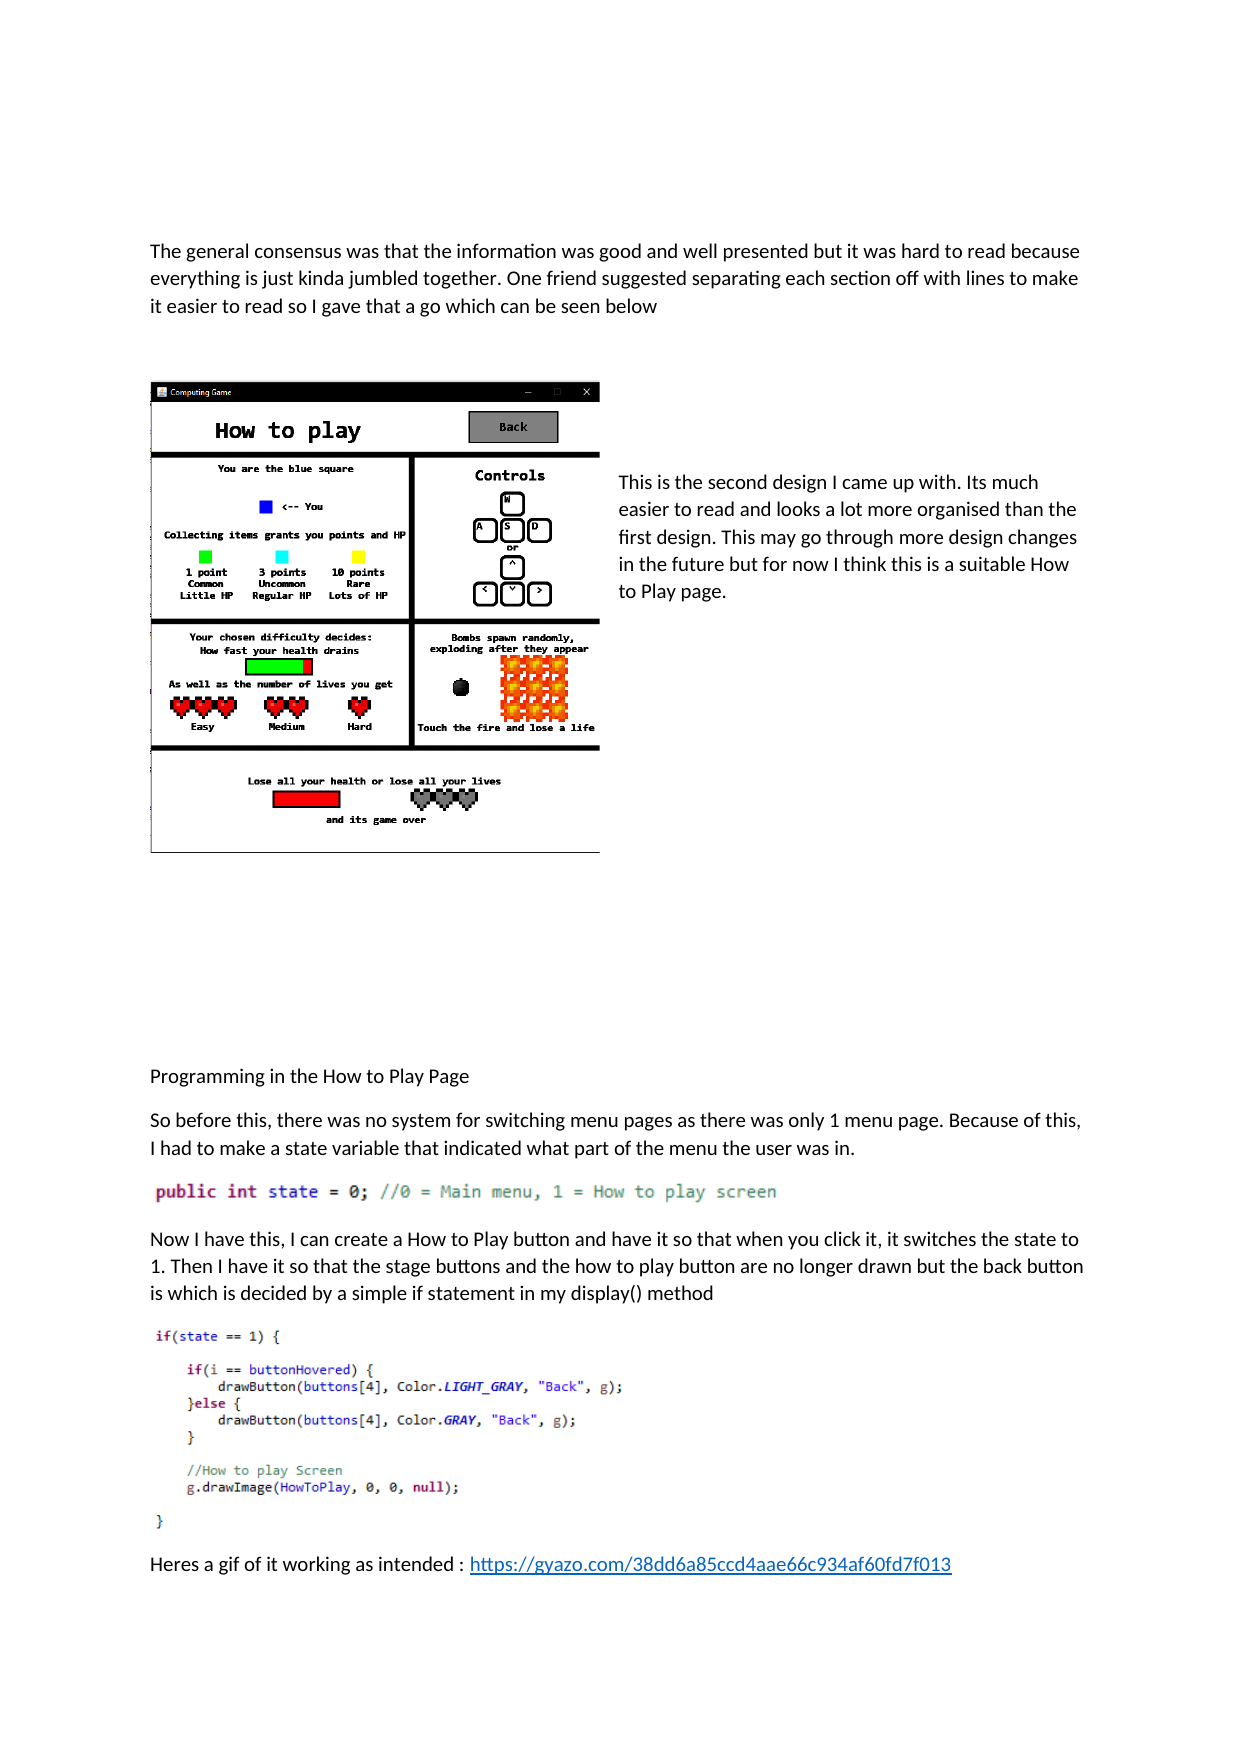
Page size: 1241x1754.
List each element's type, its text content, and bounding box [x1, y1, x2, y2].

text This is the second design I came up with. Its much easier to read and looks a lot more organised than the first design. This may go through more design changes in the future but for now I think this is a suitable How to Play page. [600, 469, 1090, 604]
text The general consensus was that the information was good and well presented but it was hard to read because everything is just kinda jumbled together. One friend suggested separating each section off with lines to make it easier to read so I gave that a go which can be seen below [150, 238, 1090, 318]
picture [150, 380, 600, 852]
text Heres a gif of it working as intended : https://gyazo.com/38dd6a85ccd4aae66c934af60fd7f013 [150, 1552, 1090, 1577]
picture [150, 1178, 796, 1207]
text Programming in the How to Play Page [150, 1063, 1090, 1089]
text Now I have this, I can create a How to Play button and have it so that when you click it, it switches the state to 1. Then I have it so that the stage buttons and the how to play button are no longer drawn but the back button is which is decided by a simple if statement in my display() method [150, 1226, 1090, 1306]
text So before this, there was no system for switching menu pages as there was only 1 menu page. Because of this, I had to make a state variable that indicated what part of the menu the user was in. [150, 1107, 1090, 1160]
picture [150, 1324, 639, 1533]
